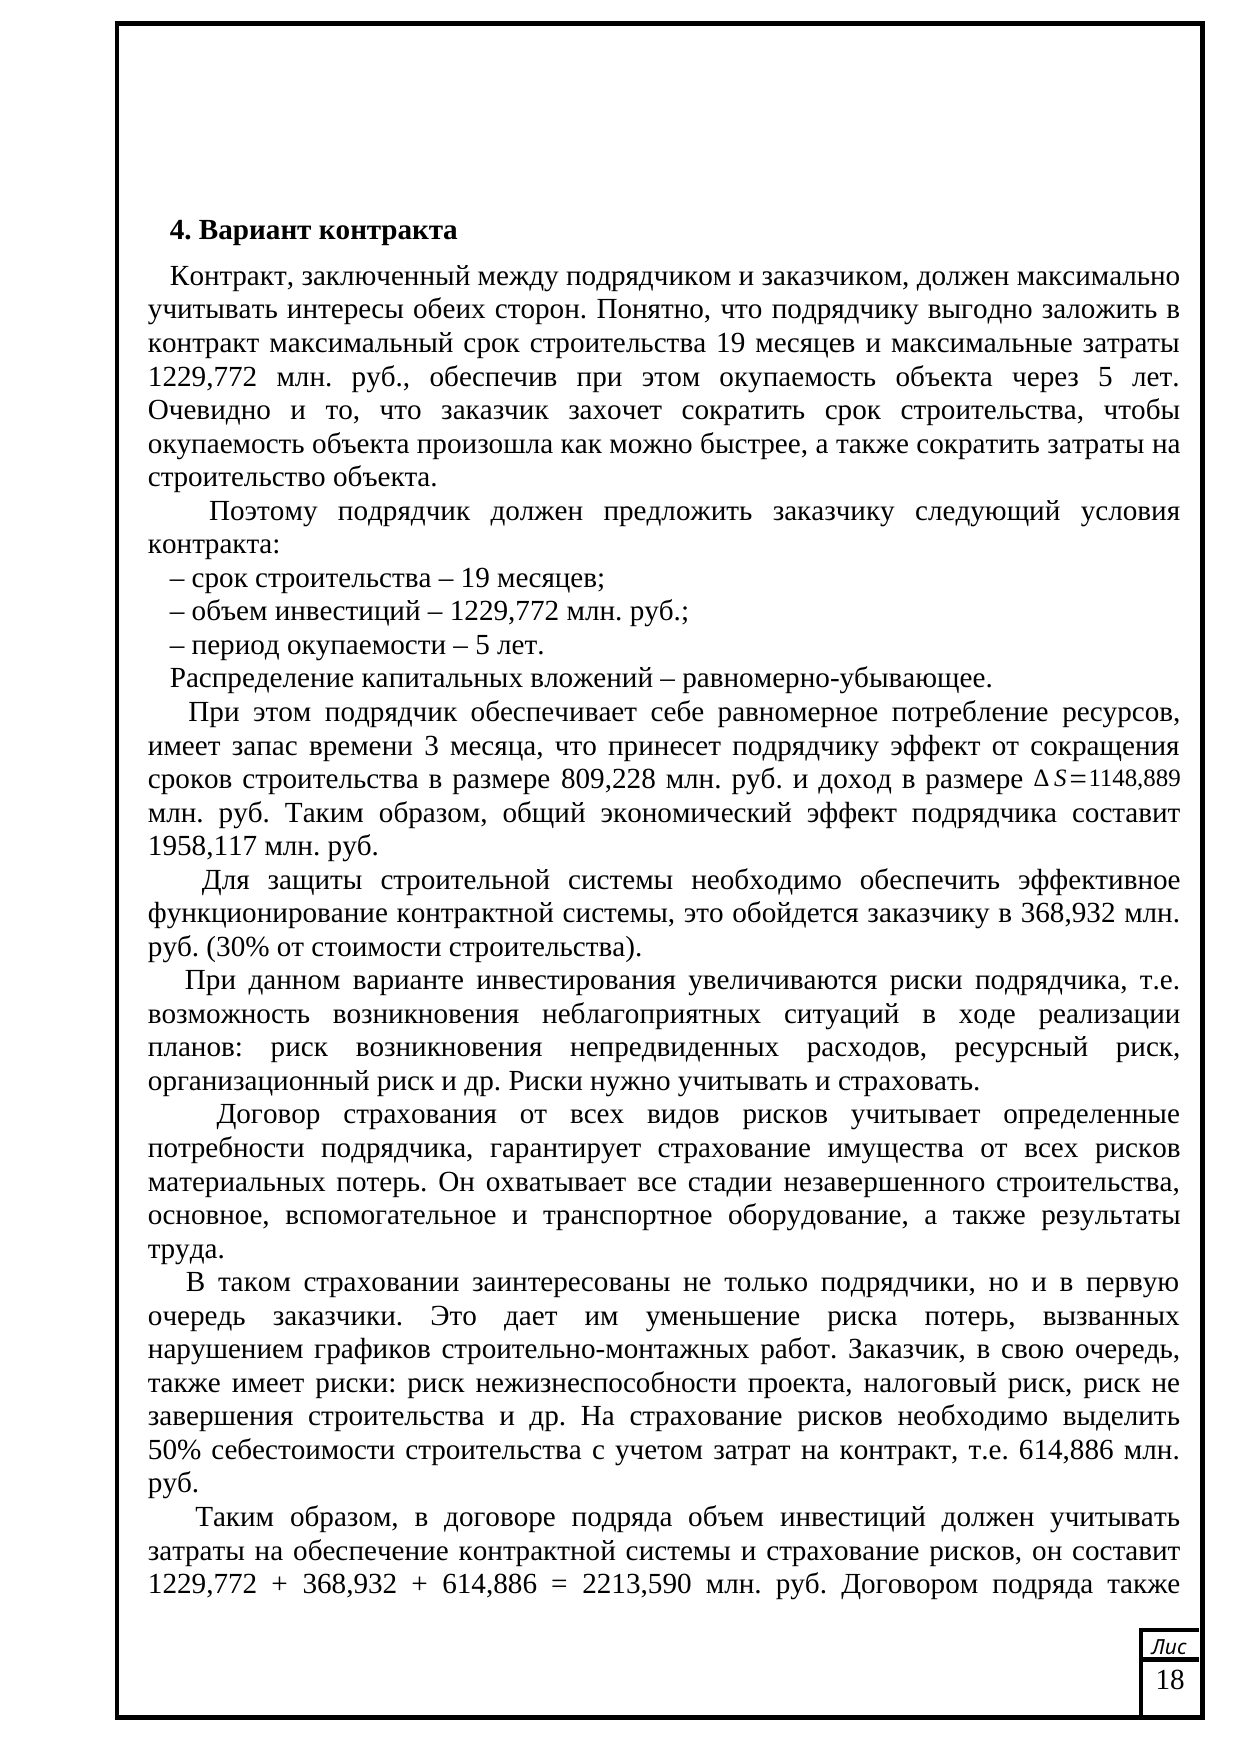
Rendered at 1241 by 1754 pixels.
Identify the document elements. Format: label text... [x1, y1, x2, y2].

text ‒ объем инвестиций – 1229,772 млн. руб.; [148, 593, 1181, 627]
text В таком страховании заинтересованы не только подрядчики, но и в первую очередь заказчики. Это дает им уменьшение риска потерь, вызванных нарушением графиков строительно-монтажных работ. Заказчик, в свою очередь, также имеет риски: риск нежизнеспособности проекта, налоговый риск, риск не завершения строительства и др. На страхование рисков необходимо выделить 50% себестоимости строительства с учетом затрат на контракт, т.е. 614,886 млн. руб. [148, 1264, 1181, 1499]
text При этом подрядчик обеспечивает себе равномерное потребление ресурсов, имеет запас времени 3 месяца, что принесет подрядчику эффект от сокращения сроков строительства в размере 809,228 млн. руб. и доход в размере млн. руб. Таким образом, общий экономический эффект подрядчика составит 1958,117 млн. руб. [148, 694, 1181, 862]
text При данном варианте инвестирования увеличиваются риски подрядчика, т.е. возможность возникновения неблагоприятных ситуаций в ходе реализации планов: риск возникновения непредвиденных расходов, ресурсный риск, организационный риск и др. Риски нужно учитывать и страховать. [148, 962, 1181, 1097]
text Распределение капитальных вложений – равномерно-убывающее. [148, 661, 1181, 694]
text ‒ срок строительства – 19 месяцев; [148, 560, 1181, 593]
text Для защиты строительной системы необходимо обеспечить эффективное функционирование контрактной системы, это обойдется заказчику в 368,932 млн. руб. (30% от стоимости строительства). [148, 862, 1181, 962]
text ‒ период окупаемости – 5 лет. [148, 627, 1181, 661]
subtitle 4. Вариант контракта [148, 212, 1181, 246]
text Контракт, заключенный между подрядчиком и заказчиком, должен максимально учитывать интересы обеих сторон. Понятно, что подрядчику выгодно заложить в контракт максимальный срок строительства 19 месяцев и максимальные затраты 1229,772 млн. руб., обеспечив при этом окупаемость объекта через 5 лет. Очевидно и то, что заказчик захочет сократить срок строительства, чтобы окупаемость объекта произошла как можно быстрее, а также сократить затраты на строительство объекта. [148, 258, 1181, 493]
text Договор страхования от всех видов рисков учитывает определенные потребности подрядчика, гарантирует страхование имущества от всех рисков материальных потерь. Он охватывает все стадии незавершенного строительства, основное, вспомогательное и транспортное оборудование, а также результаты труда. [148, 1097, 1181, 1264]
text Поэтому подрядчик должен предложить заказчику следующий условия контракта: [148, 493, 1181, 560]
